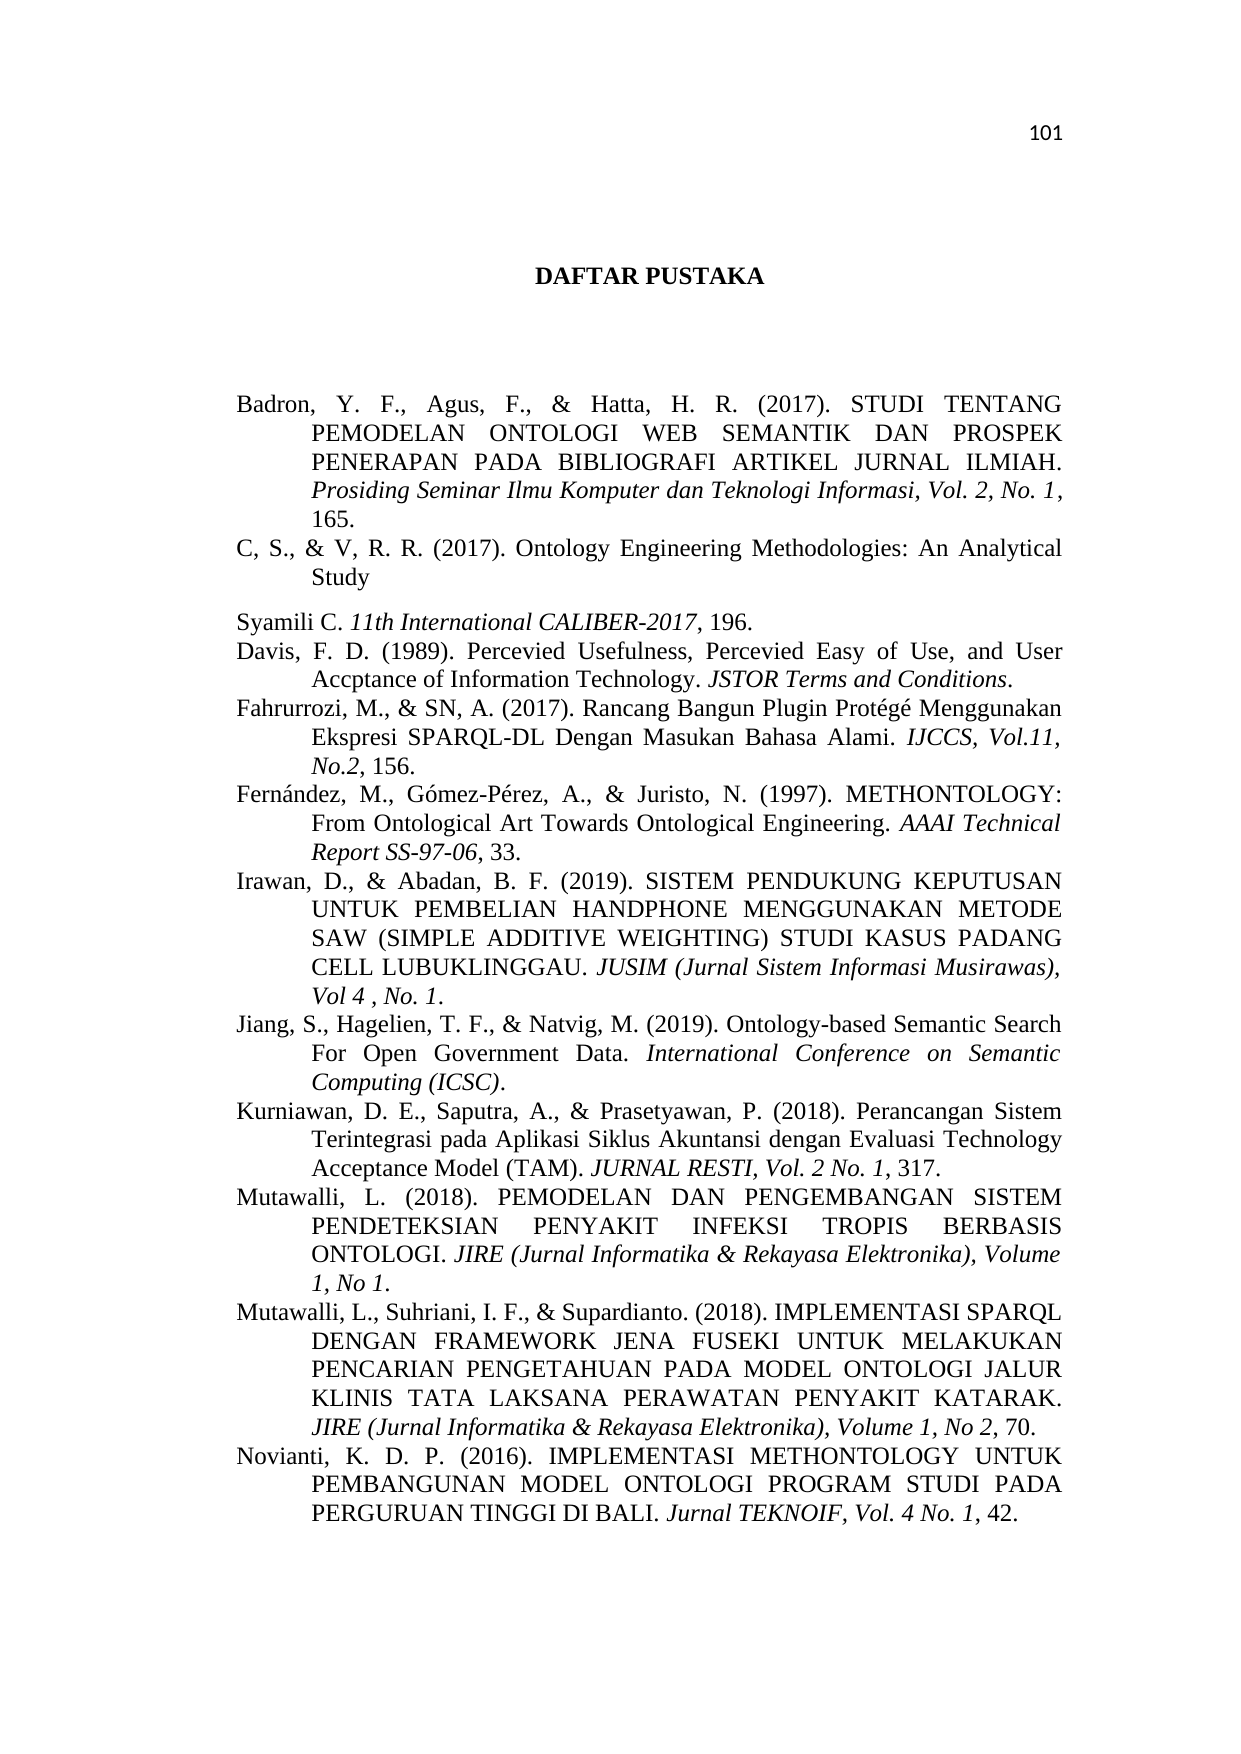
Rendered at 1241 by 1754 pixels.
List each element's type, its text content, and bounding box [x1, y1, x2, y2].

text Jiang, S., Hagelien, T. F., & Natvig, M. (2019). Ontology-based Semantic Search For Open Government Data. International Conference on Semantic Computing (ICSC). [236, 1009, 1063, 1096]
text DAFTAR PUSTAKA [236, 261, 1063, 290]
text Badron, Y. F., Agus, F., & Hatta, H. R. (2017). STUDI TENTANG PEMODELAN ONTOLOGI WEB SEMANTIK DAN PROSPEK PENERAPAN PADA BIBLIOGRAFI ARTIKEL JURNAL ILMIAH. Prosiding Seminar Ilmu Komputer dan Teknologi Informasi, Vol. 2, No. 1, 165. [236, 389, 1063, 533]
text Davis, F. D. (1989). Percevied Usefulness, Percevied Easy of Use, and User Accptance of Information Technology. JSTOR Terms and Conditions. [236, 636, 1063, 693]
text Fahrurrozi, M., & SN, A. (2017). Rancang Bangun Plugin Protégé Menggunakan Ekspresi SPARQL-DL Dengan Masukan Bahasa Alami. IJCCS, Vol.11, No.2, 156. [236, 693, 1063, 779]
text Irawan, D., & Abadan, B. F. (2019). SISTEM PENDUKUNG KEPUTUSAN UNTUK PEMBELIAN HANDPHONE MENGGUNAKAN METODE SAW (SIMPLE ADDITIVE WEIGHTING) STUDI KASUS PADANG CELL LUBUKLINGGAU. JUSIM (Jurnal Sistem Informasi Musirawas), Vol 4 , No. 1. [236, 866, 1063, 1009]
text Mutawalli, L., Suhriani, I. F., & Supardianto. (2018). IMPLEMENTASI SPARQL DENGAN FRAMEWORK JENA FUSEKI UNTUK MELAKUKAN PENCARIAN PENGETAHUAN PADA MODEL ONTOLOGI JALUR KLINIS TATA LAKSANA PERAWATAN PENYAKIT KATARAK. JIRE (Jurnal Informatika & Rekayasa Elektronika), Volume 1, No 2, 70. [236, 1297, 1063, 1441]
text Novianti, K. D. P. (2016). IMPLEMENTASI METHONTOLOGY UNTUK PEMBANGUNAN MODEL ONTOLOGI PROGRAM STUDI PADA PERGURUAN TINGGI DI BALI. Jurnal TEKNOIF, Vol. 4 No. 1, 42. [236, 1441, 1063, 1527]
text Kurniawan, D. E., Saputra, A., & Prasetyawan, P. (2018). Perancangan Sistem Terintegrasi pada Aplikasi Siklus Akuntansi dengan Evaluasi Technology Acceptance Model (TAM). JURNAL RESTI, Vol. 2 No. 1, 317. [236, 1096, 1063, 1182]
text C, S., & V, R. R. (2017). Ontology Engineering Methodologies: An Analytical Study [236, 533, 1063, 590]
text Syamili C. 11th International CALIBER-2017, 196. [236, 607, 1063, 636]
text Mutawalli, L. (2018). PEMODELAN DAN PENGEMBANGAN SISTEM PENDETEKSIAN PENYAKIT INFEKSI TROPIS BERBASIS ONTOLOGI. JIRE (Jurnal Informatika & Rekayasa Elektronika), Volume 1, No 1. [236, 1182, 1063, 1297]
text Fernández, M., Gómez-Pérez, A., & Juristo, N. (1997). METHONTOLOGY: From Ontological Art Towards Ontological Engineering. AAAI Technical Report SS-97-06, 33. [236, 779, 1063, 866]
